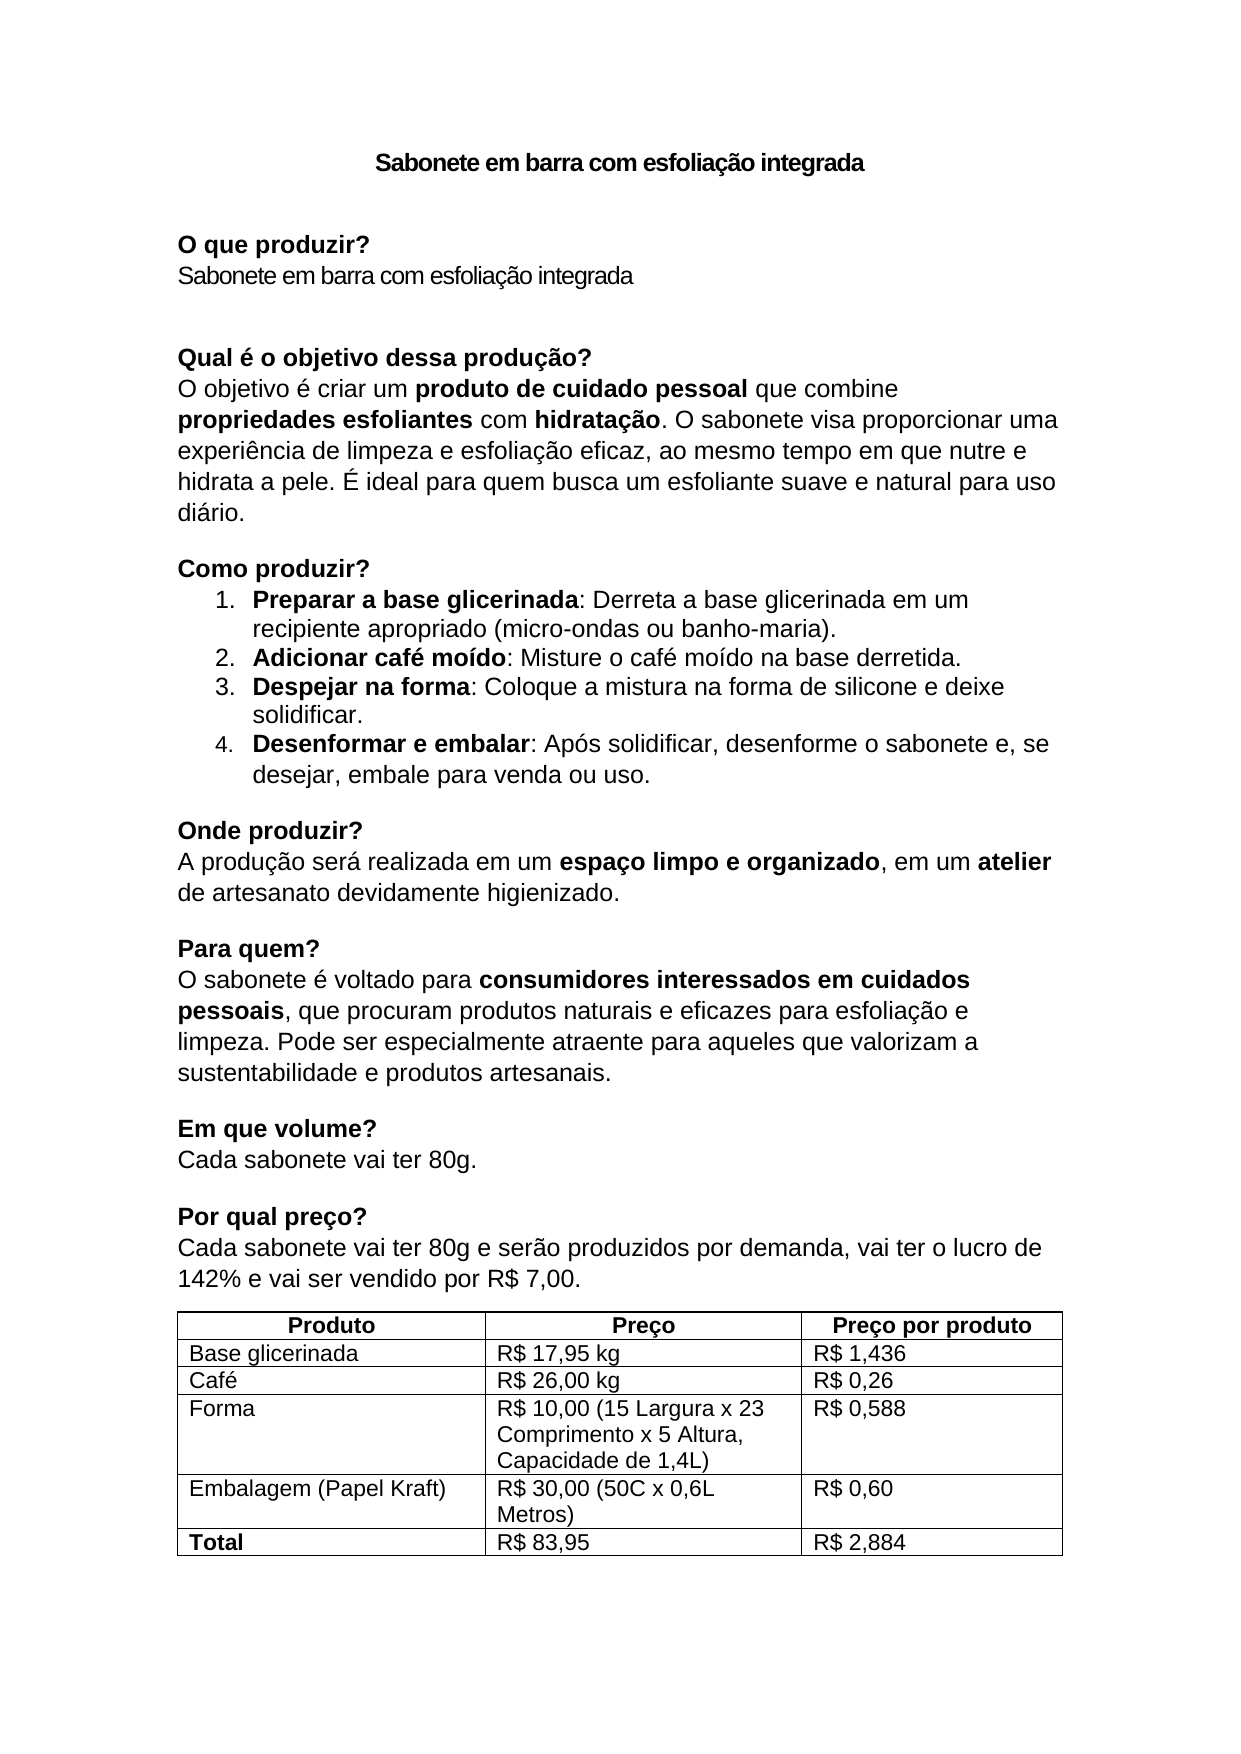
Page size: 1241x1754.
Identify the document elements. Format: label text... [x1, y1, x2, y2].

table_cell R$ 2,884 [802, 1529, 1062, 1555]
table_header Preço [486, 1313, 801, 1339]
table_cell R$ 26,00 kg [486, 1367, 801, 1393]
table_cell Embalagem (Papel Kraft) [178, 1475, 485, 1527]
subtitle Por qual preço? [177, 1202, 1063, 1230]
table_cell R$ 10,00 (15 Largura x 23 Comprimento x 5 Altura, Capacidade de 1,4L) [486, 1395, 801, 1474]
table_header Preço por produto [802, 1313, 1062, 1339]
list Preparar a base glicerinada: Derreta a base glicerinada em um recipiente apropriado (micro-ondas ou banho-maria). [215, 585, 1063, 643]
text Cada sabonete vai ter 80g. [177, 1146, 1063, 1174]
table_cell R$ 0,60 [802, 1475, 1062, 1527]
table_cell Base glicerinada [178, 1340, 485, 1366]
subtitle Em que volume? [177, 1114, 1063, 1143]
title Sabonete em barra com esfoliação integrada [177, 148, 1063, 176]
subtitle Onde produzir? [177, 816, 1063, 845]
subtitle Para quem? [177, 934, 1063, 963]
table_cell R$ 17,95 kg [486, 1340, 801, 1366]
list Adicionar café moído: Misture o café moído na base derretida. [215, 643, 1063, 672]
text O objetivo é criar um produto de cuidado pessoal que combine propriedades esfoliantes com hidratação. O sabonete visa proporcionar uma experiência de limpeza e esfoliação eficaz, ao mesmo tempo em que nutre e hidrata a pele. É ideal para quem busca um esfoliante suave e natural para uso diário. [177, 374, 1063, 527]
subtitle O que produzir? [177, 230, 1063, 258]
title Sabonete em barra com esfoliação integrada [177, 261, 1063, 289]
table_cell R$ 1,436 [802, 1340, 1062, 1366]
table_cell Café [178, 1367, 485, 1393]
table_cell Total [178, 1529, 485, 1555]
text A produção será realizada em um espaço limpo e organizado, em um atelier de artesanato devidamente higienizado. [177, 847, 1063, 907]
table_cell R$ 0,26 [802, 1367, 1062, 1393]
subtitle Qual é o objetivo dessa produção? [177, 343, 1063, 372]
text Cada sabonete vai ter 80g e serão produzidos por demanda, vai ter o lucro de 142% e vai ser vendido por R$ 7,00. [177, 1233, 1063, 1292]
table_cell R$ 83,95 [486, 1529, 801, 1555]
table_cell Forma [178, 1395, 485, 1474]
text O sabonete é voltado para consumidores interessados em cuidados pessoais, que procuram produtos naturais e eficazes para esfoliação e limpeza. Pode ser especialmente atraente para aqueles que valorizam a sustentabilidade e produtos artesanais. [177, 965, 1063, 1087]
subtitle Como produzir? [177, 554, 1063, 583]
list Despejar na forma: Coloque a mistura na forma de silicone e deixe solidificar. [215, 672, 1063, 729]
table_cell R$ 30,00 (50C x 0,6L Metros) [486, 1475, 801, 1527]
table_header Produto [178, 1313, 485, 1339]
list Desenformar e embalar: Após solidificar, desenforme o sabonete e, se desejar, embale para venda ou uso. [215, 729, 1063, 789]
table_cell R$ 0,588 [802, 1395, 1062, 1474]
